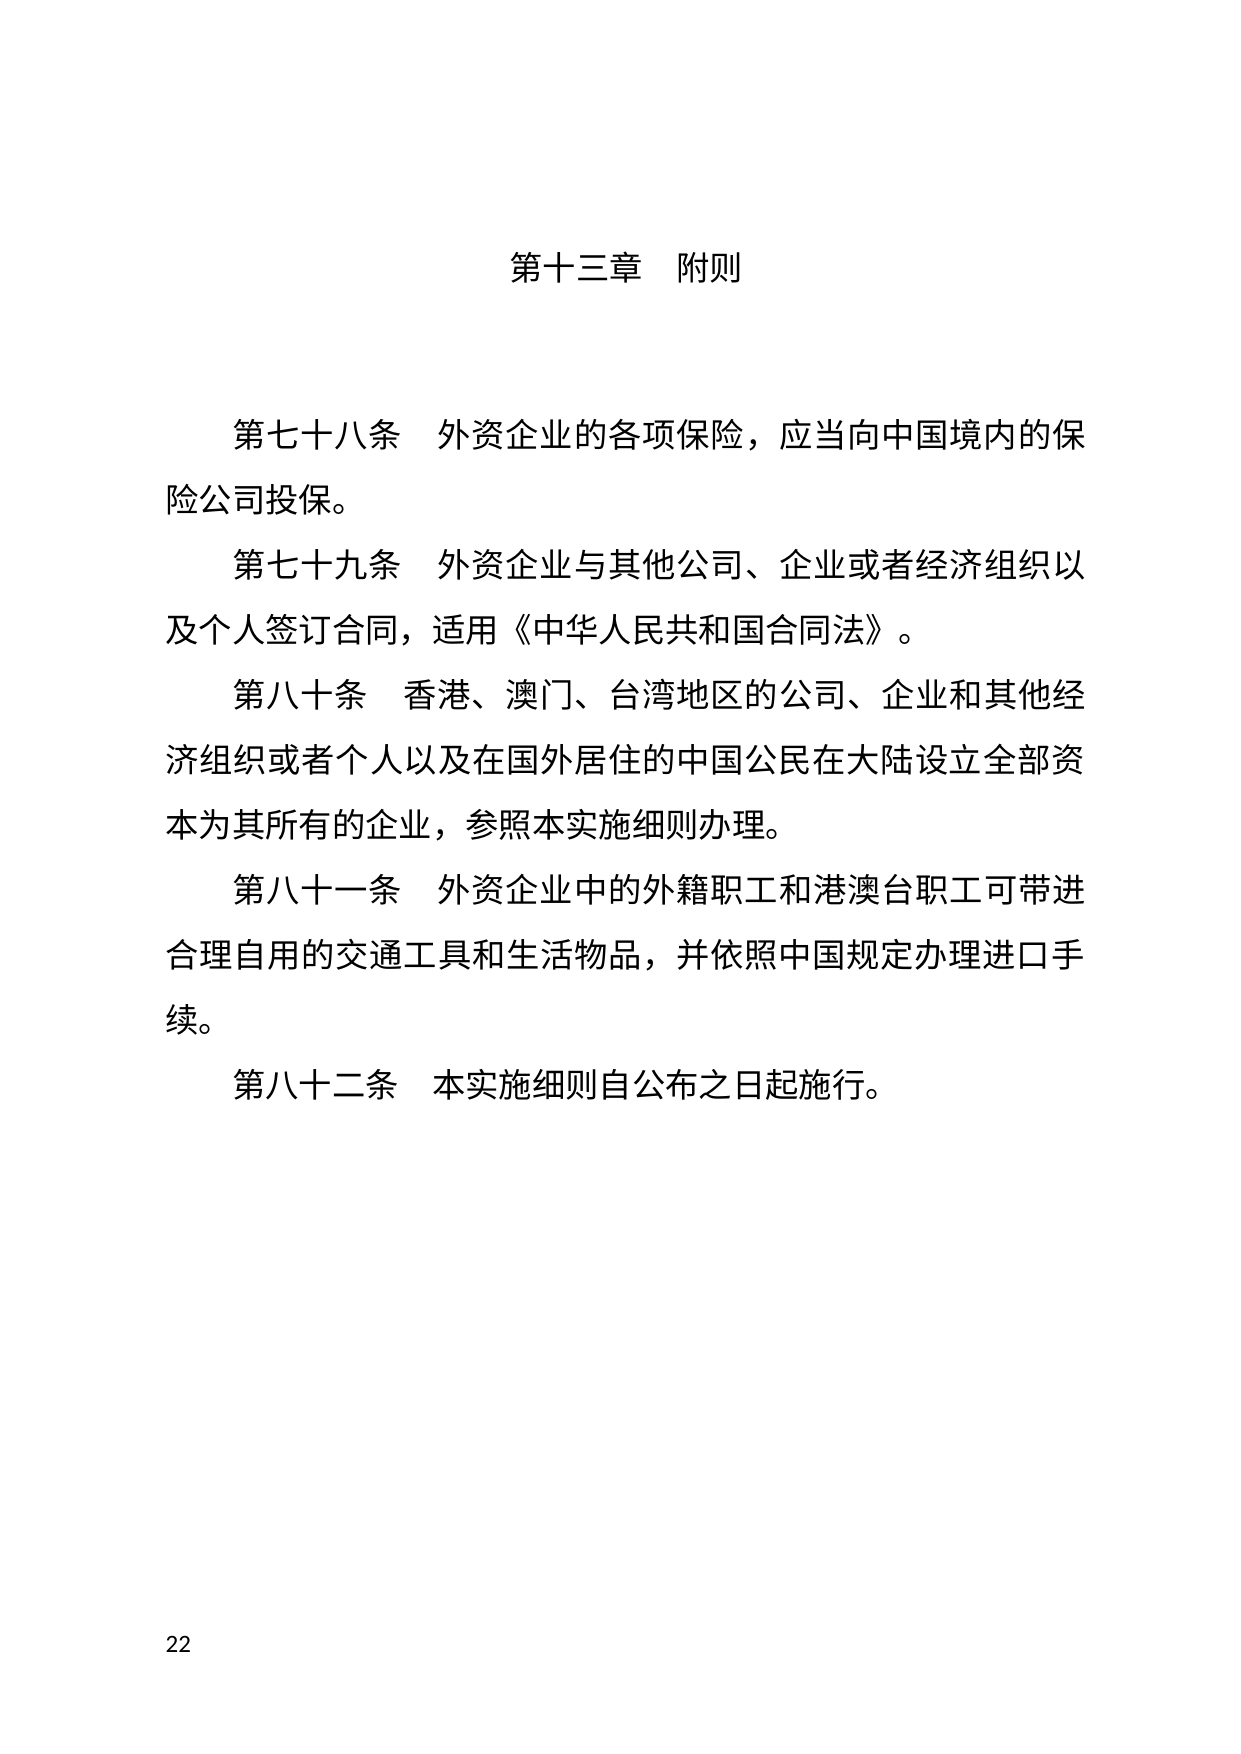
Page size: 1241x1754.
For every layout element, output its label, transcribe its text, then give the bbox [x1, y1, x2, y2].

subtitle 第十三章 附则 [165, 233, 1087, 298]
text 第七十八条 外资企业的各项保险，应当向中国境内的保险公司投保。 [165, 400, 1087, 530]
text 第八十条 香港、澳门、台湾地区的公司、企业和其他经济组织或者个人以及在国外居住的中国公民在大陆设立全部资本为其所有的企业，参照本实施细则办理。 [165, 660, 1087, 855]
text 第七十九条 外资企业与其他公司、企业或者经济组织以及个人签订合同，适用《中华人民共和国合同法》。 [165, 530, 1087, 660]
text 第八十二条 本实施细则自公布之日起施行。 [165, 1050, 1087, 1115]
text 第八十一条 外资企业中的外籍职工和港澳台职工可带进合理自用的交通工具和生活物品，并依照中国规定办理进口手续。 [165, 855, 1087, 1050]
